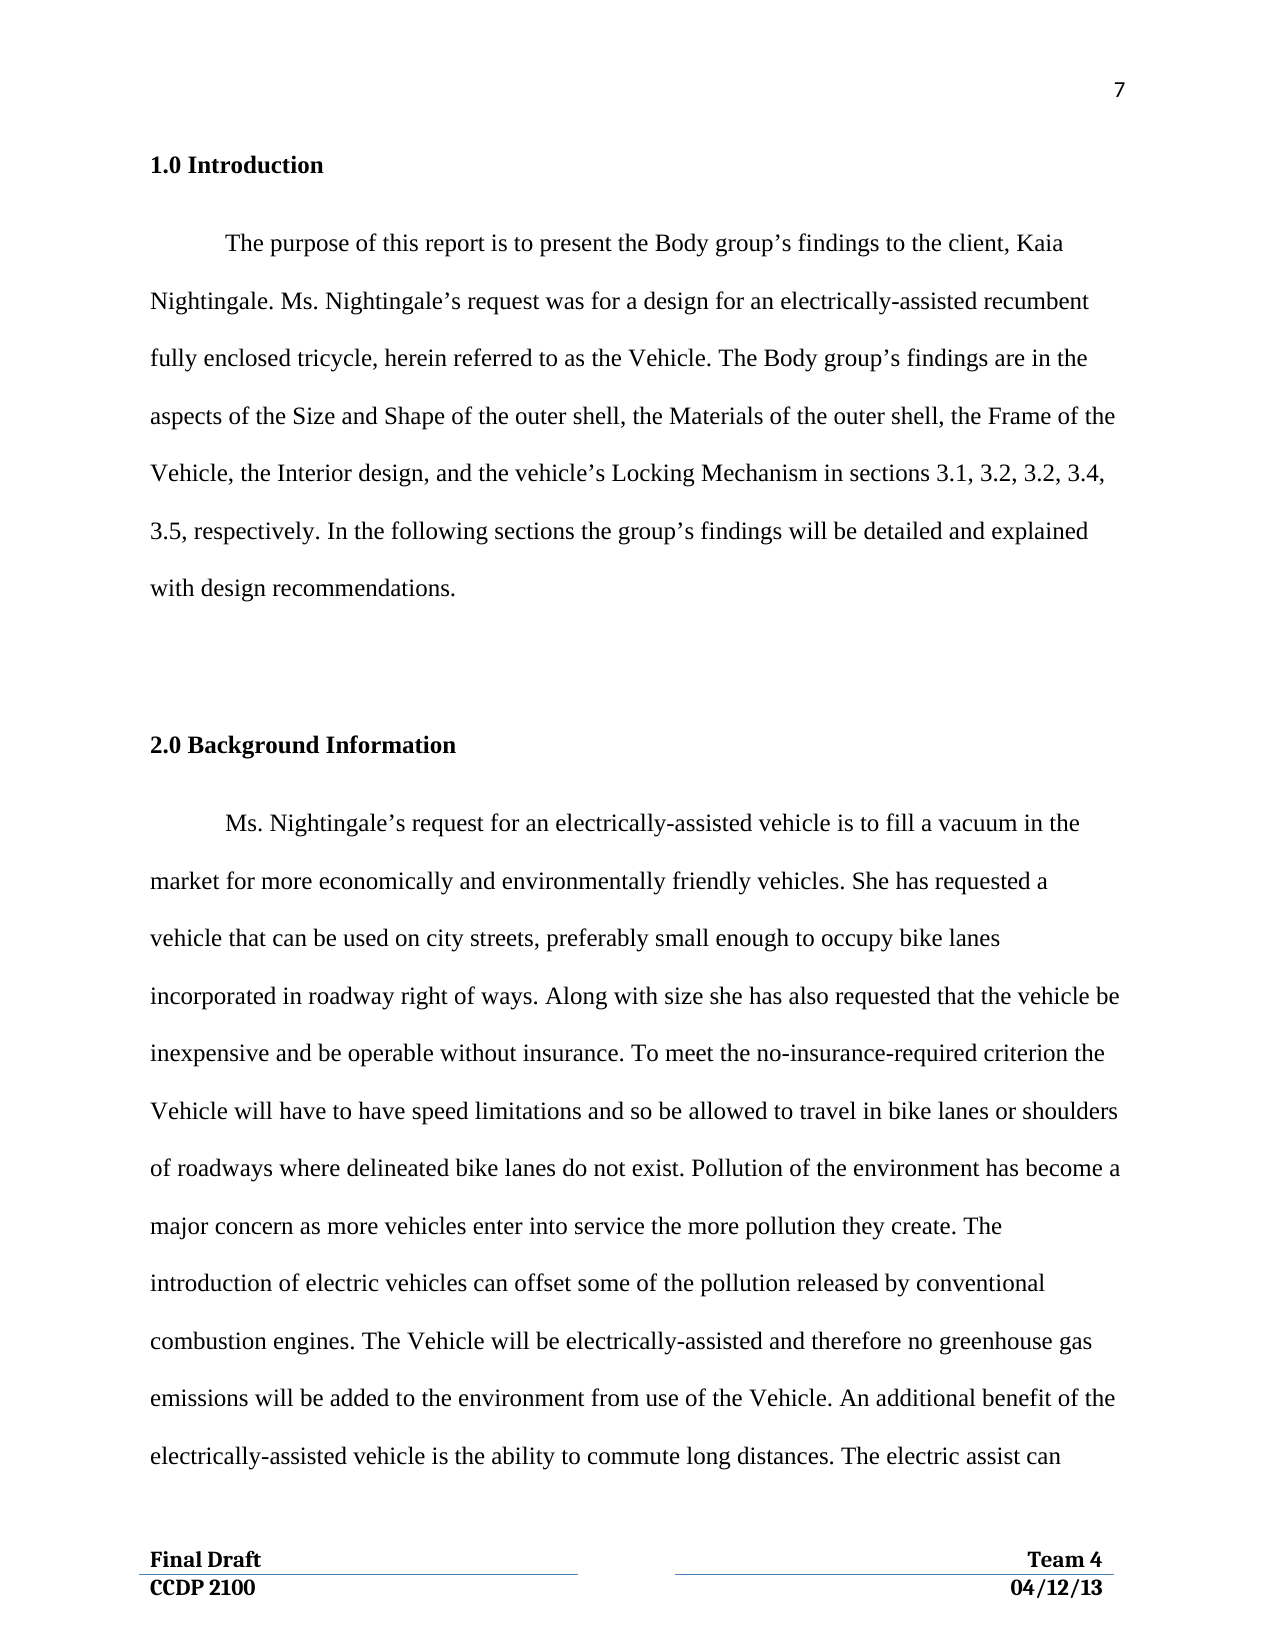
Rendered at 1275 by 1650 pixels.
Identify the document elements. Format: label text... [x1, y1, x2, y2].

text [150, 808, 1125, 1469]
text 1.0 Introduction [150, 150, 1125, 179]
text The purpose of this report is to present the Body group’s findings to the client, Kaia Nightingale. Ms. Nightingale’s request was for a design for an electrically-assisted recumbent fully enclosed tricycle, herein referred to as the Vehicle. The Body group’s findings are in the aspects of the Size and Shape of the outer shell, the Materials of the outer shell, the Frame of the Vehicle, the Interior design, and the vehicle’s Locking Mechanism in sections 3.1, 3.2, 3.2, 3.4, 3.5, respectively. In the following sections the group’s findings will be detailed and explained with design recommendations. [150, 228, 1125, 602]
text 2.0 Background Information [150, 730, 1125, 759]
